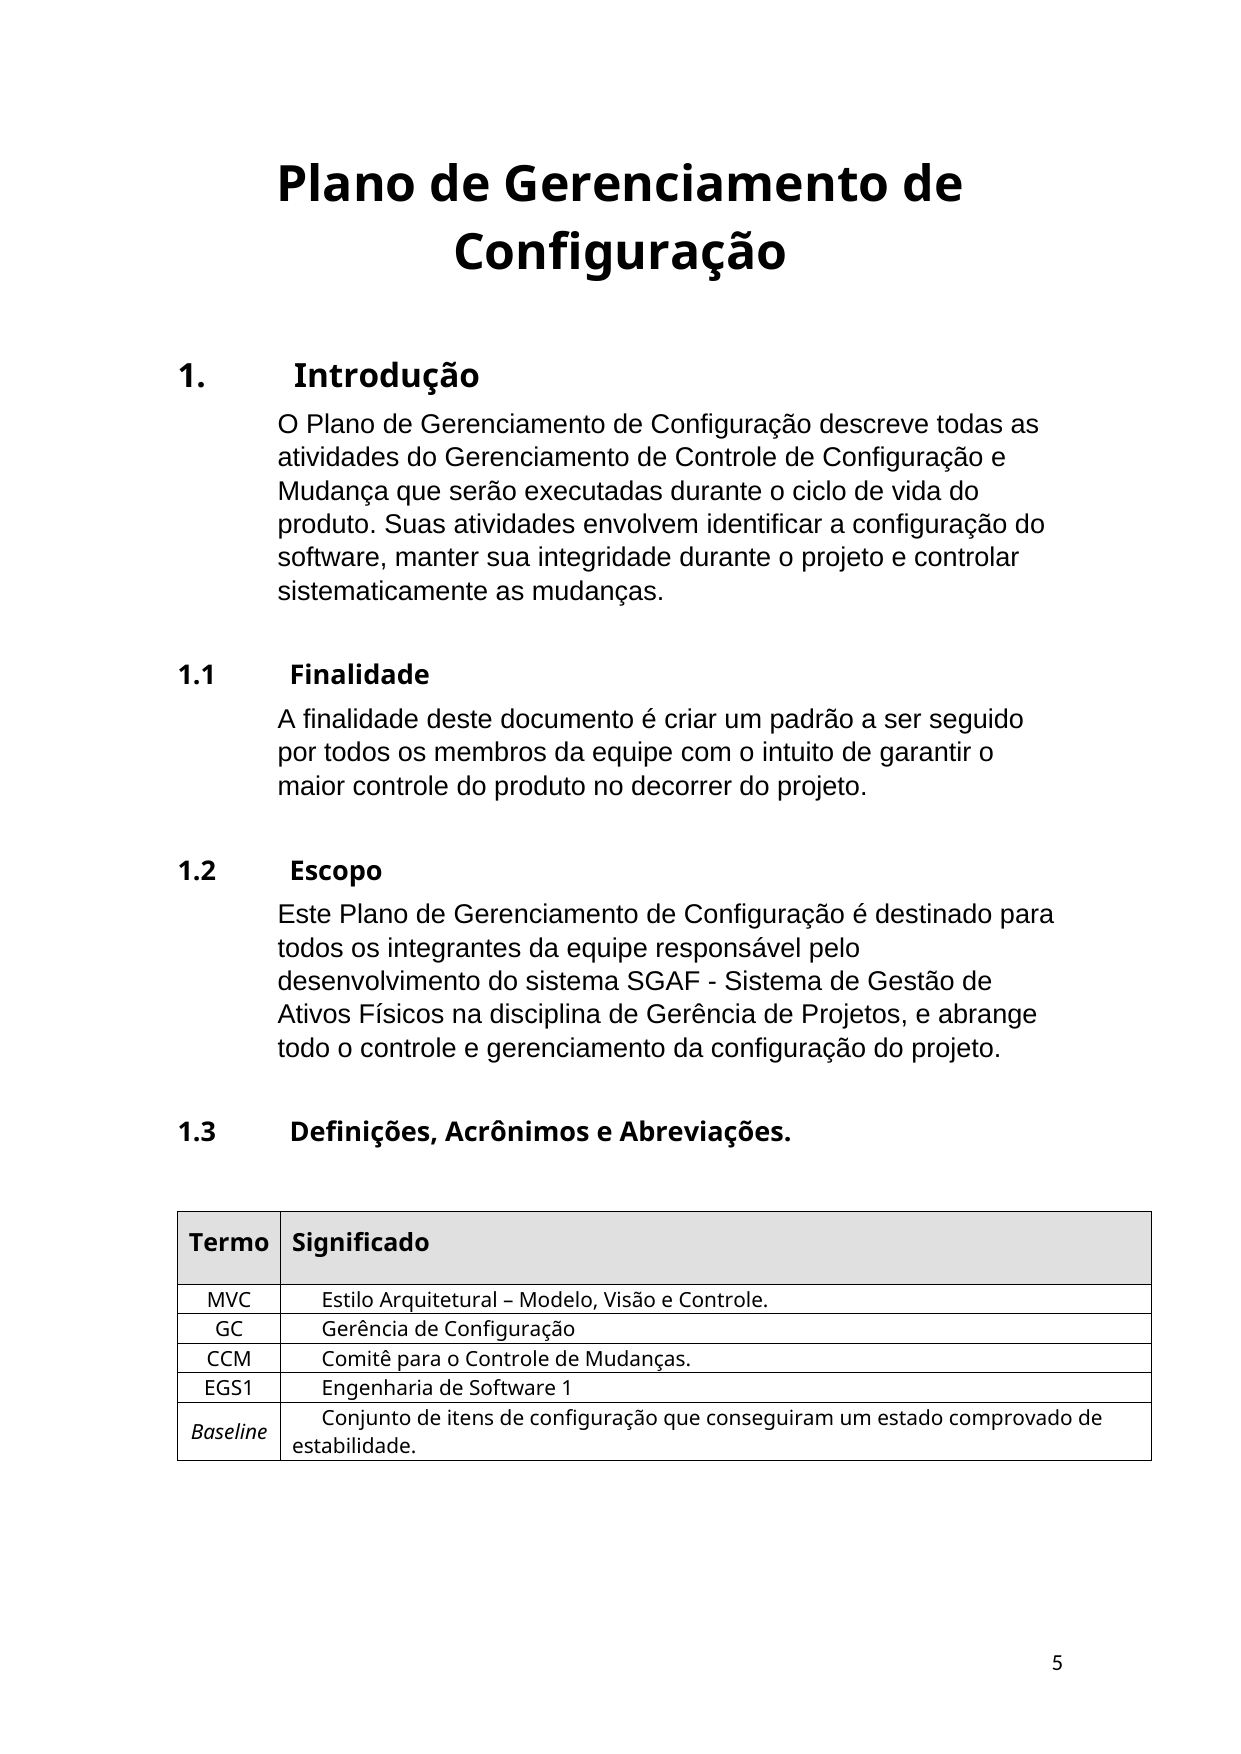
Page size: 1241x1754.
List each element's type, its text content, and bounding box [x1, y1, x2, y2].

text Plano de Gerenciamento de Configuração [177, 148, 1063, 284]
table_cell Engenharia de Software 1 [281, 1373, 1151, 1402]
text Este Plano de Gerenciamento de Configuração é destinado para todos os integrantes da equipe responsável pelo desenvolvimento do sistema SGAF - Sistema de Gestão de Ativos Físicos na disciplina de Gerência de Projetos, e abrange todo o controle e gerenciamento da configuração do projeto. [277, 896, 1063, 1063]
table_cell CCM [178, 1344, 280, 1372]
text A finalidade deste documento é criar um padrão a ser seguido por todos os membros da equipe com o intuito de garantir o maior controle do produto no decorrer do projeto. [277, 701, 1063, 801]
table_cell Conjunto de itens de configuração que conseguiram um estado comprovado de estabilidade. [281, 1403, 1151, 1459]
text 1. Introdução [177, 352, 1063, 397]
table_header Significado [281, 1212, 1151, 1284]
text O Plano de Gerenciamento de Configuração descreve todas as atividades do Gerenciamento de Controle de Configuração e Mudança que serão executadas durante o ciclo de vida do produto. Suas atividades envolvem identificar a configuração do software, manter sua integridade durante o projeto e controlar sistematicamente as mudanças. [277, 406, 1063, 606]
table_cell MVC [178, 1285, 280, 1313]
table_cell Comitê para o Controle de Mudanças. [281, 1344, 1151, 1372]
table_cell Baseline [178, 1403, 280, 1459]
table_header Termo [178, 1212, 280, 1284]
table_cell Estilo Arquitetural – Modelo, Visão e Controle. [281, 1285, 1151, 1313]
table_cell EGS1 [178, 1373, 280, 1402]
table_cell GC [178, 1314, 280, 1343]
text 1.1 Finalidade [177, 656, 1063, 693]
table_cell Gerência de Configuração [281, 1314, 1151, 1343]
text 1.2 Escopo [177, 851, 1063, 888]
text 1.3 Definições, Acrônimos e Abreviações. [177, 1113, 1063, 1150]
